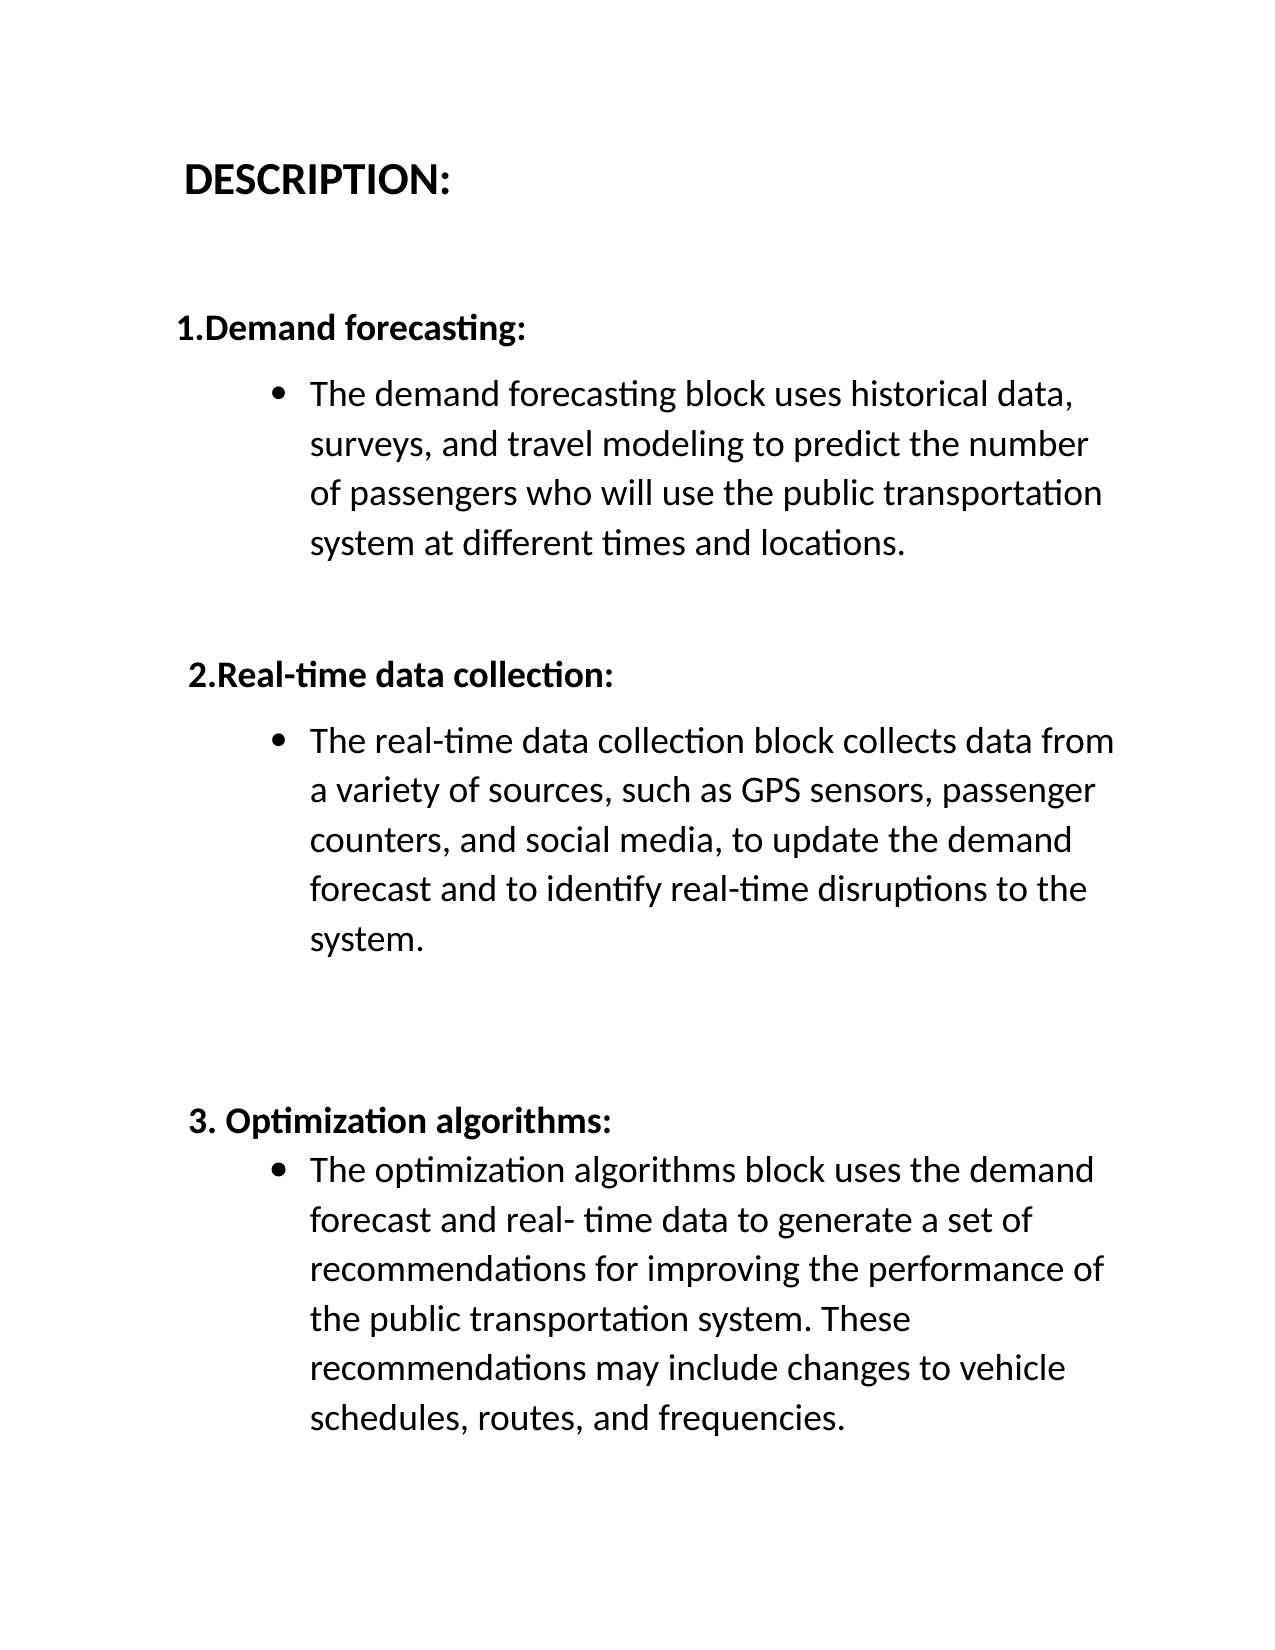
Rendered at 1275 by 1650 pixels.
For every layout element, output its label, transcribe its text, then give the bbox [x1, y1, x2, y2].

list The real-time data collection block collects data from a variety of sources, such as GPS sensors, passenger counters, and social media, to update the demand forecast and to identify real-time disruptions to the system. [272, 717, 1125, 961]
text DESCRIPTION: [150, 150, 1125, 206]
text 1.Demand forecasting: [150, 304, 1125, 350]
list The demand forecasting block uses historical data, surveys, and travel modeling to predict the number of passengers who will use the public transportation system at different times and locations. [272, 370, 1125, 564]
text 2.Real-time data collection: [188, 651, 1125, 697]
list Optimization algorithms: [188, 1097, 1125, 1142]
list The optimization algorithms block uses the demand forecast and real- time data to generate a set of recommendations for improving the performance of the public transportation system. These recommendations may include changes to vehicle schedules, routes, and frequencies. [272, 1146, 1125, 1439]
